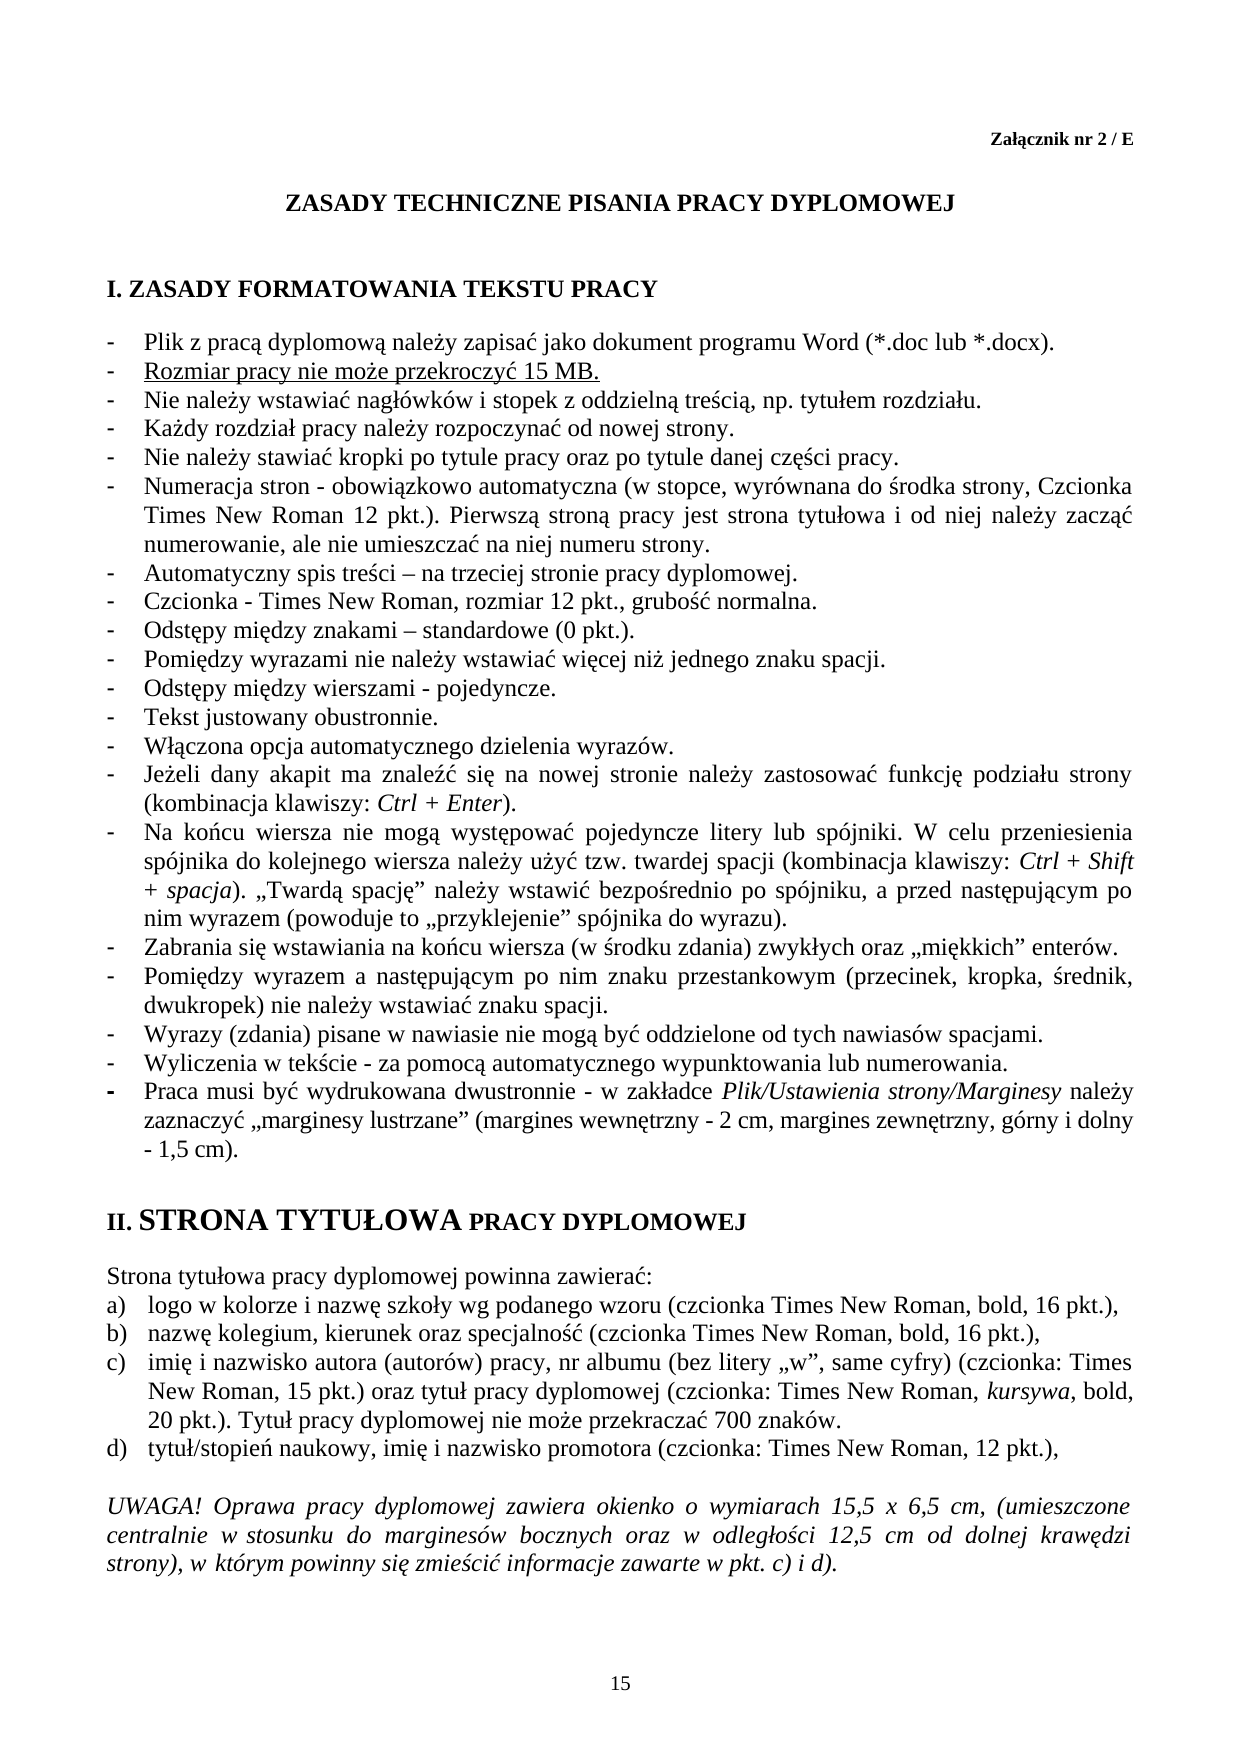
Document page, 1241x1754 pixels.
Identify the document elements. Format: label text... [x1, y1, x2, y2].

list Praca musi być wydrukowana dwustronnie - w zakładce Plik/Ustawienia strony/Marginesy należy zaznaczyć „marginesy lustrzane” (margines wewnętrzny - 2 cm, margines zewnętrzny, górny i dolny - 1,5 cm). [106, 1076, 1134, 1163]
text Strona tytułowa pracy dyplomowej powinna zawierać: [106, 1261, 1134, 1290]
list Zabrania się wstawiania na końcu wiersza (w środku zdania) zwykłych oraz „miękkich” enterów. [106, 932, 1134, 961]
list Każdy rozdział pracy należy rozpoczynać od nowej strony. [106, 413, 1134, 442]
list Numeracja stron - obowiązkowo automatyczna (w stopce, wyrównana do środka strony, Czcionka Times New Roman 12 pkt.). Pierwszą stroną pracy jest strona tytułowa i od niej należy zacząć numerowanie, ale nie umieszczać na niej numeru strony. [106, 471, 1134, 557]
list Pomiędzy wyrazem a następującym po nim znaku przestankowym (przecinek, kropka, średnik, dwukropek) nie należy wstawiać znaku spacji. [106, 961, 1134, 1019]
list Jeżeli dany akapit ma znaleźć się na nowej stronie należy zastosować funkcję podziału strony (kombinacja klawiszy: Ctrl + Enter). [106, 759, 1134, 817]
list Nie należy wstawiać nagłówków i stopek z oddzielną treścią, np. tytułem rozdziału. [106, 384, 1134, 413]
list Rozmiar pracy nie może przekroczyć 15 MB. [106, 356, 1134, 384]
list logo w kolorze i nazwę szkoły wg podanego wzoru (czcionka Times New Roman, bold, 16 pkt.), [106, 1290, 1134, 1318]
list Wyliczenia w tekście - za pomocą automatycznego wypunktowania lub numerowania. [106, 1047, 1134, 1076]
list Odstępy między wierszami - pojedyncze. [106, 673, 1134, 702]
text ZASADY TECHNICZNE PISANIA PRACY DYPLOMOWEJ [106, 188, 1134, 217]
list imię i nazwisko autora (autorów) pracy, nr albumu (bez litery „w”, same cyfry) (czcionka: Times New Roman, 15 pkt.) oraz tytuł pracy dyplomowej (czcionka: Times New Roman, kursywa, bold, 20 pkt.). Tytuł pracy dyplomowej nie może przekraczać 700 znaków. [106, 1347, 1134, 1433]
list Odstępy między znakami – standardowe (0 pkt.). [106, 615, 1134, 644]
list Pomiędzy wyrazami nie należy wstawiać więcej niż jednego znaku spacji. [106, 644, 1134, 673]
title Załącznik nr 2 / E [142, 128, 1134, 149]
list Wyrazy (zdania) pisane w nawiasie nie mogą być oddzielone od tych nawiasów spacjami. [106, 1019, 1134, 1047]
list Tekst justowany obustronnie. [106, 702, 1134, 731]
text UWAGA! Oprawa pracy dyplomowej zawiera okienko o wymiarach 15,5 x , (umieszczone centralnie w stosunku do marginesów bocznych oraz w odległości od dolnej krawędzi strony), w którym powinny się zmieścić informacje zawarte w pkt. c) i d). [106, 1491, 1134, 1577]
list nazwę kolegium, kierunek oraz specjalność (czcionka Times New Roman, bold, 16 pkt.), [106, 1318, 1134, 1347]
text I. ZASADY FORMATOWANIA TEKSTU PRACY [106, 274, 1134, 303]
list tytuł/stopień naukowy, imię i nazwisko promotora (czcionka: Times New Roman, 12 pkt.), [106, 1433, 1134, 1462]
list Plik z pracą dyplomową należy zapisać jako dokument programu Word (*.doc lub *.docx). [106, 327, 1134, 356]
list Czcionka - Times New Roman, rozmiar 12 pkt., grubość normalna. [106, 586, 1134, 615]
list Włączona opcja automatycznego dzielenia wyrazów. [106, 731, 1134, 759]
text II. STRONA TYTUŁOWA PRACY DYPLOMOWEJ [106, 1201, 1134, 1237]
list Nie należy stawiać kropki po tytule pracy oraz po tytule danej części pracy. [106, 442, 1134, 471]
list Automatyczny spis treści – na trzeciej stronie pracy dyplomowej. [106, 557, 1134, 586]
list Na końcu wiersza nie mogą występować pojedyncze litery lub spójniki. W celu przeniesienia spójnika do kolejnego wiersza należy użyć tzw. twardej spacji (kombinacja klawiszy: Ctrl + Shift + spacja). „Twardą spację” należy wstawić bezpośrednio po spójniku, a przed następującym po nim wyrazem (powoduje to „przyklejenie” spójnika do wyrazu). [106, 817, 1134, 932]
